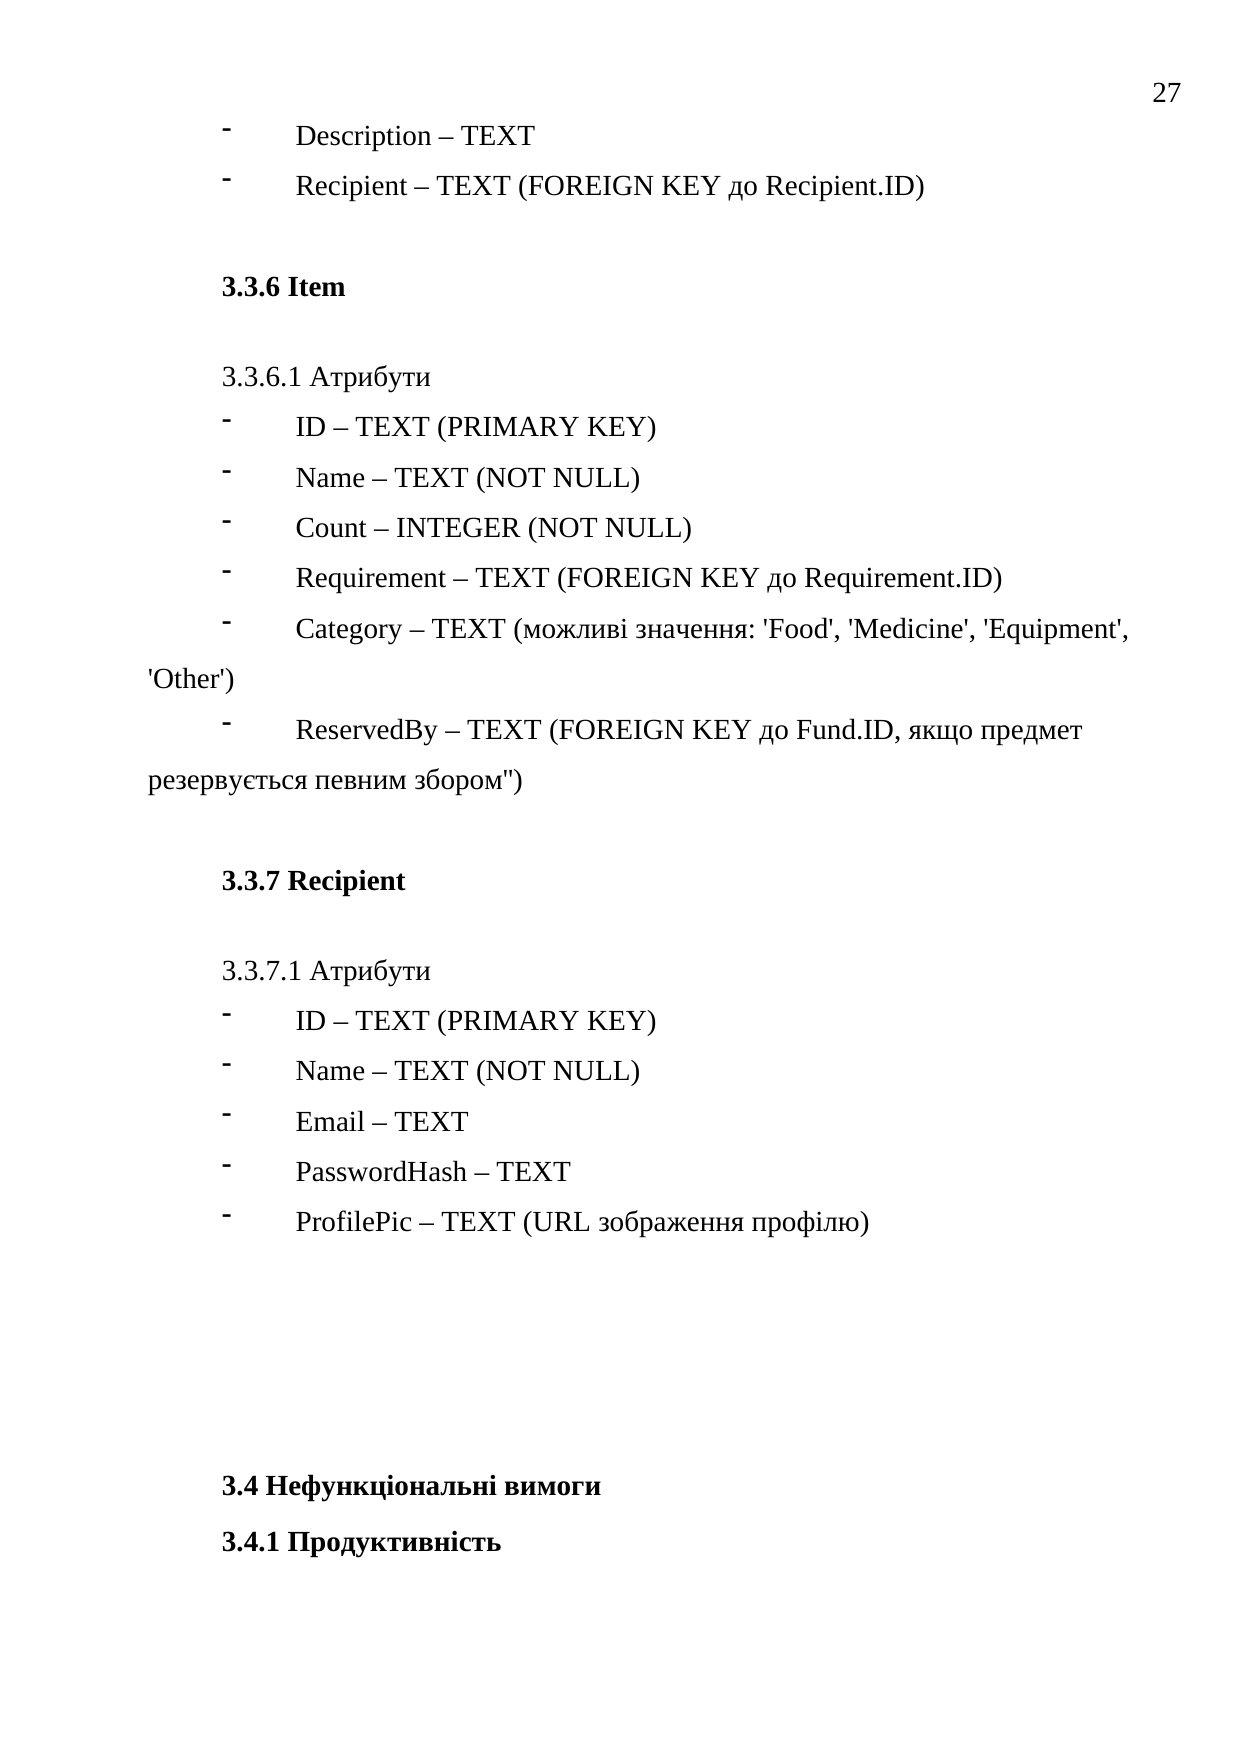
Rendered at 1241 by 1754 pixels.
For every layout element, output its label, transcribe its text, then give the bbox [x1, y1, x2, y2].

list Description – TEXT [148, 118, 1181, 152]
text 3.3.6.1 Атрибути [148, 359, 1181, 393]
list 3.4 Нефункціональні вимоги [148, 1468, 1181, 1502]
list Category – TEXT (можливі значення: 'Food', 'Medicine', 'Equipment', 'Other') [148, 611, 1181, 695]
list ProfilePic – TEXT (URL зображення профілю) [148, 1204, 1181, 1238]
list Email – TEXT [148, 1104, 1181, 1137]
list PasswordHash – TEXT [148, 1154, 1181, 1188]
list Name – TEXT (NOT NULL) [148, 1053, 1181, 1087]
list Recipient – TEXT (FOREIGN KEY до Recipient.ID) [148, 168, 1181, 202]
text 3.3.7 Recipient [148, 863, 1181, 896]
list ReservedBy – TEXT (FOREIGN KEY до Fund.ID, якщо предмет резервується певним збором'') [148, 712, 1181, 796]
list Count – INTEGER (NOT NULL) [148, 510, 1181, 544]
list Requirement – TEXT (FOREIGN KEY до Requirement.ID) [148, 561, 1181, 594]
list 3.4.1 Продуктивність [148, 1531, 1181, 1556]
list Name – TEXT (NOT NULL) [148, 460, 1181, 493]
list ID – TEXT (PRIMARY KEY) [148, 409, 1181, 443]
list ID – TEXT (PRIMARY KEY) [148, 1003, 1181, 1037]
text 3.3.6 Item [148, 269, 1181, 303]
text 3.3.7.1 Атрибути [148, 953, 1181, 986]
